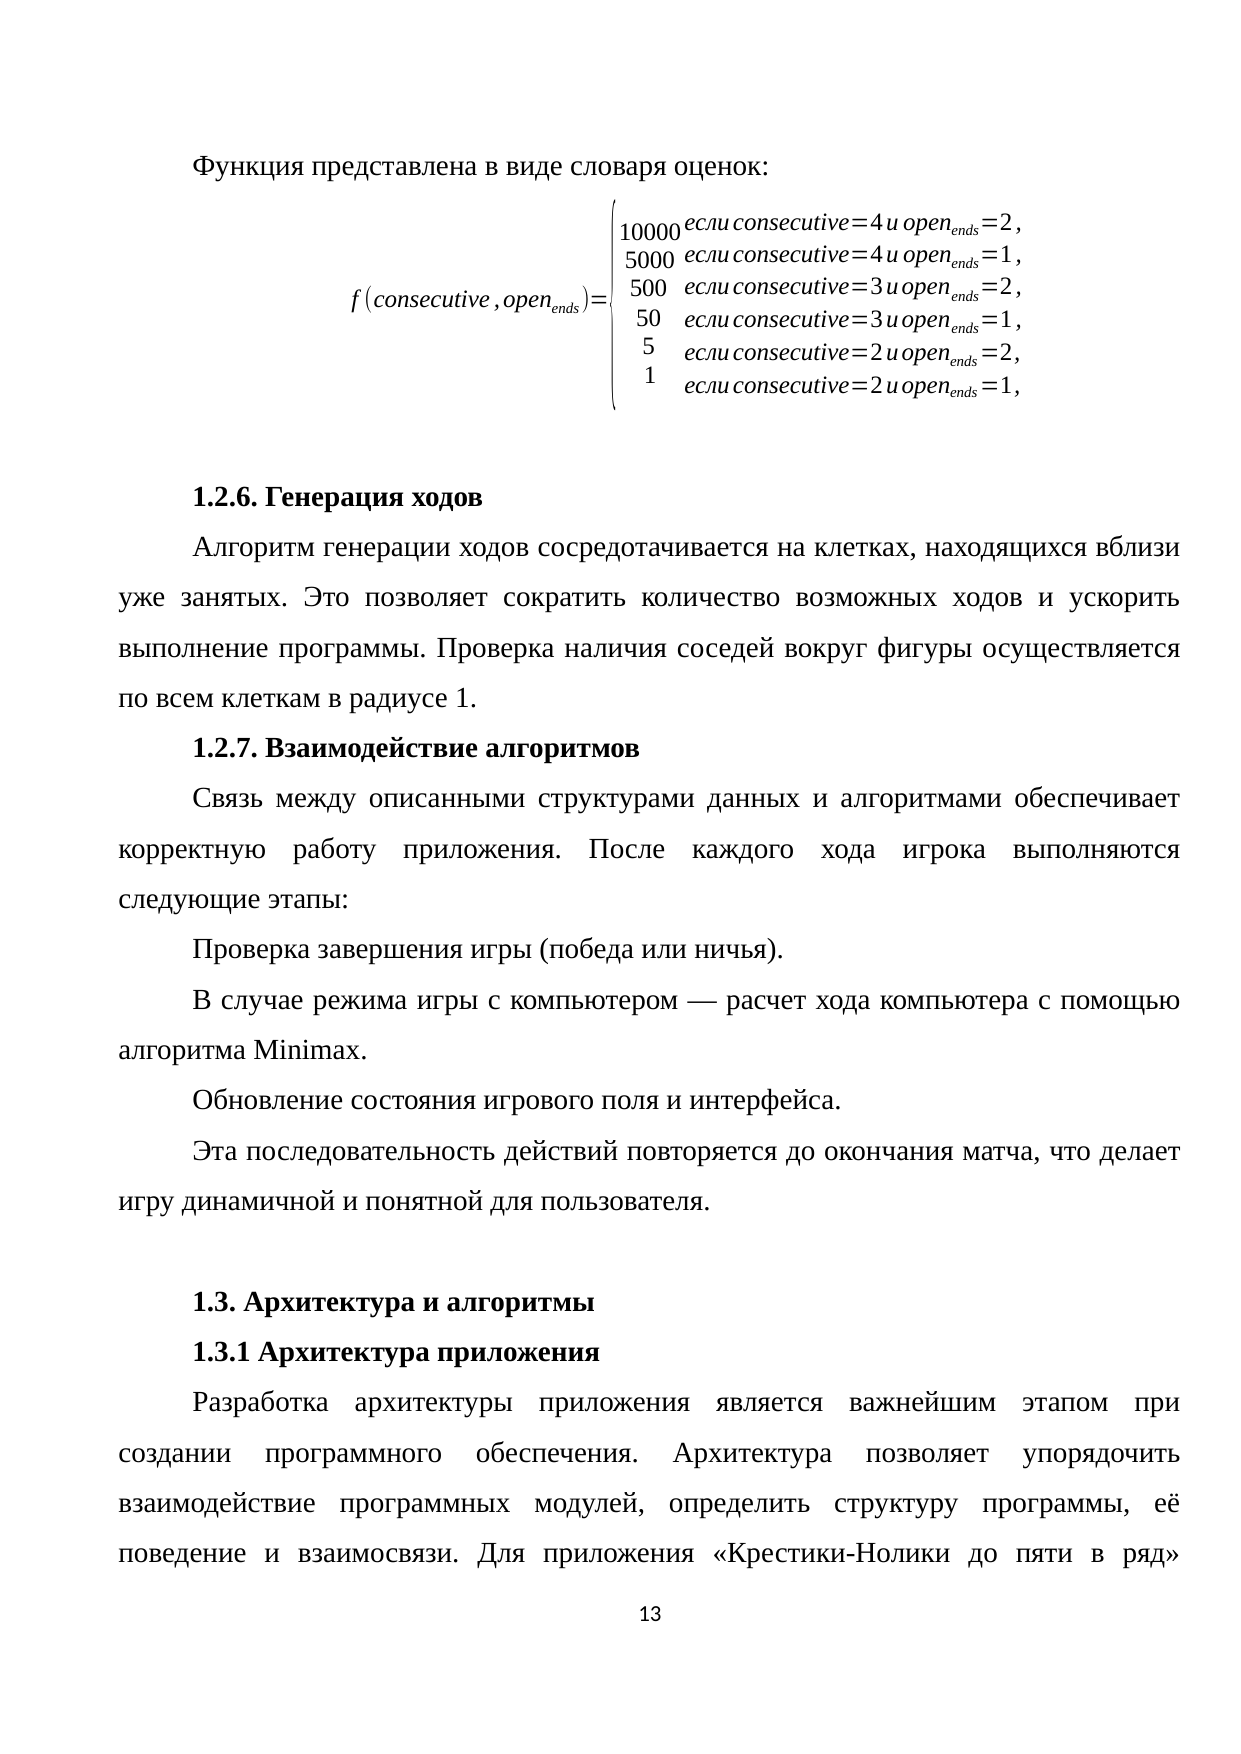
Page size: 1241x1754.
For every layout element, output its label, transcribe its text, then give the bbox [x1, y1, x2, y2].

text 1.3. Архитектура и алгоритмы [118, 1284, 1181, 1317]
text Функция представлена в виде словаря оценок: [118, 148, 1181, 181]
text 1.2.6. Генерация ходов [118, 479, 1181, 512]
text Эта последовательность действий повторяется до окончания матча, что делает игру динамичной и понятной для пользователя. [118, 1133, 1181, 1217]
text В случае режима игры с компьютером — расчет хода компьютера с помощью алгоритма Minimax. [118, 982, 1181, 1066]
text Проверка завершения игры (победа или ничья). [118, 932, 1181, 965]
text 1.3.1 Архитектура приложения [118, 1334, 1181, 1368]
text 1.2.7. Взаимодействие алгоритмов [118, 730, 1181, 764]
text Обновление состояния игрового поля и интерфейса. [118, 1082, 1181, 1116]
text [118, 1384, 1181, 1569]
text Связь между описанными структурами данных и алгоритмами обеспечивает корректную работу приложения. После каждого хода игрока выполняются следующие этапы: [118, 781, 1181, 915]
text Алгоритм генерации ходов сосредотачивается на клетках, находящихся вблизи уже занятых. Это позволяет сократить количество возможных ходов и ускорить выполнение программы. Проверка наличия соседей вокруг фигуры осуществляется по всем клеткам в радиусе 1. [118, 529, 1181, 713]
